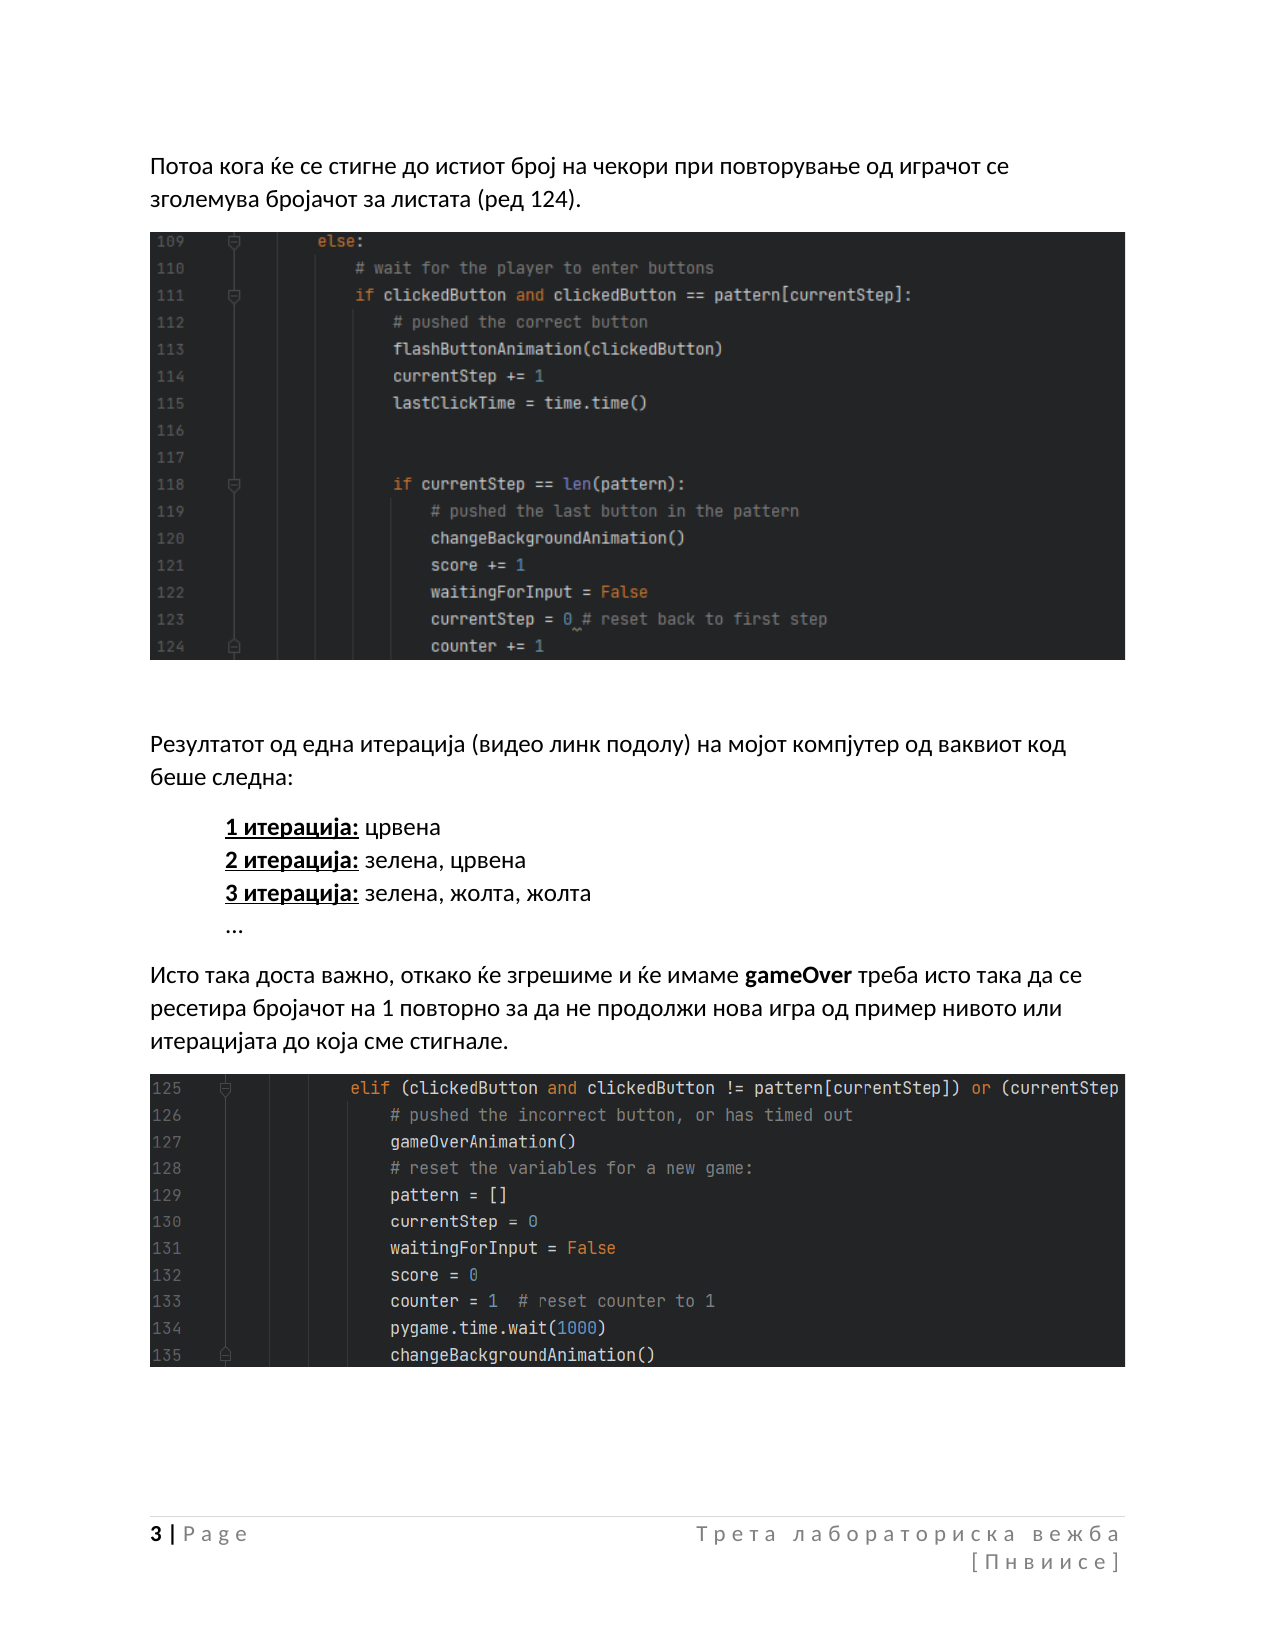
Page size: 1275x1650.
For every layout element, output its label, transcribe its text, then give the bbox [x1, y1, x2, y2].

text Резултатот од една итерација (видео линк подолу) на мојот компјутер од ваквиот код беше следна: [150, 728, 1125, 792]
picture [150, 232, 1125, 660]
text Потоа кога ќе се стигне до истиот број на чекори при повторување од играчот се зголемува бројачот за листата (ред 124). [150, 150, 1125, 213]
text Исто така доста важно, откако ќе згрешиме и ќе имаме gameOver треба исто така да се ресетира бројачот на 1 повторно за да не продолжи нова игра од пример нивото или итерацијата до која сме стигнале. [150, 959, 1125, 1056]
text 1 итерација: црвена 2 итерација: зелена, црвена 3 итерација: зелена, жолта, жолта ... [225, 811, 1125, 940]
picture [150, 1074, 1125, 1367]
